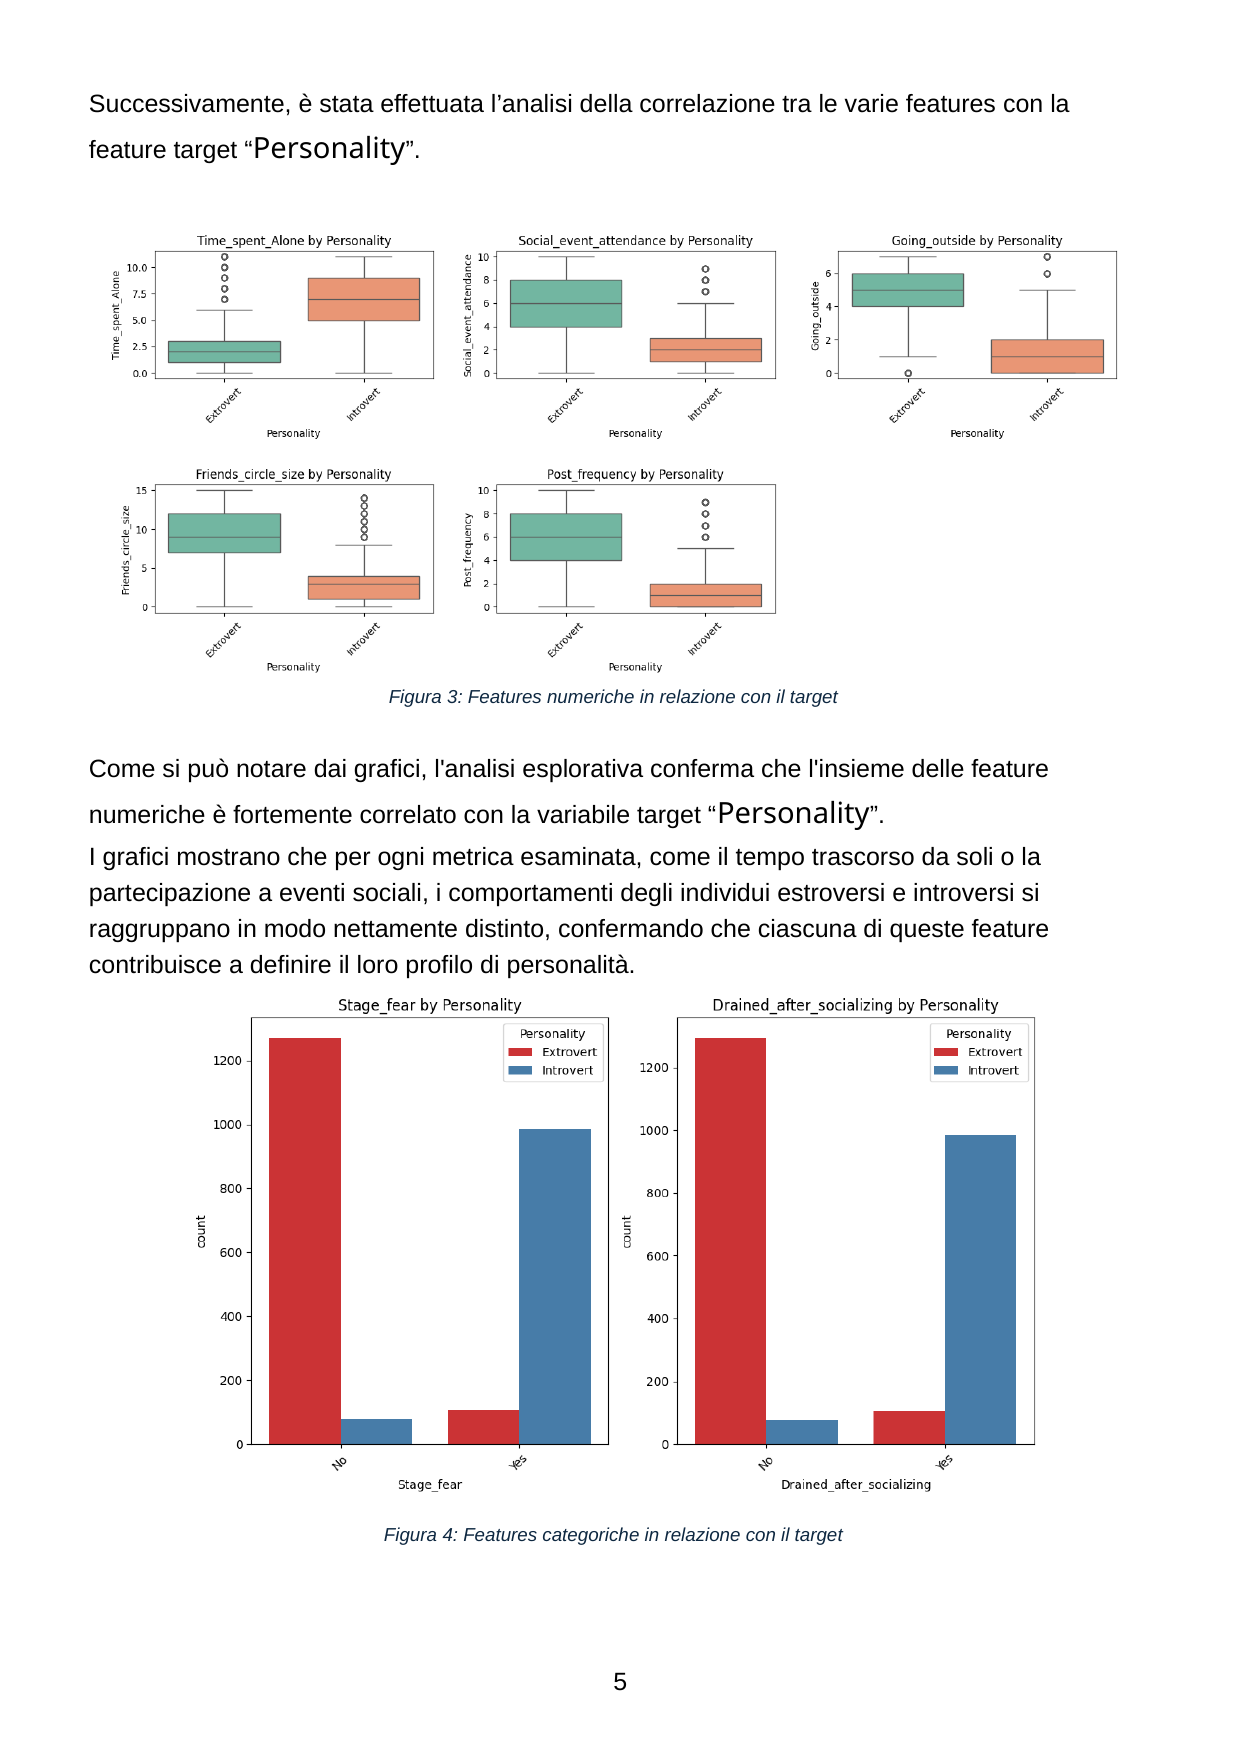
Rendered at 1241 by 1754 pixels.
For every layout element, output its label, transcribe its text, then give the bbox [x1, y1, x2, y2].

picture [182, 986, 1042, 1502]
picture [82, 205, 1142, 685]
text Successivamente, è stata effettuata l’analisi della correlazione tra le varie features con la feature target “Personality”. [89, 89, 1152, 167]
text I grafici mostrano che per ogni metrica esaminata, come il tempo trascorso da soli o la partecipazione a eventi sociali, i comportamenti degli individui estroversi e introversi si raggruppano in modo nettamente distinto, confermando che ciascuna di queste feature contribuisce a definire il loro profilo di personalità. [89, 842, 1152, 979]
